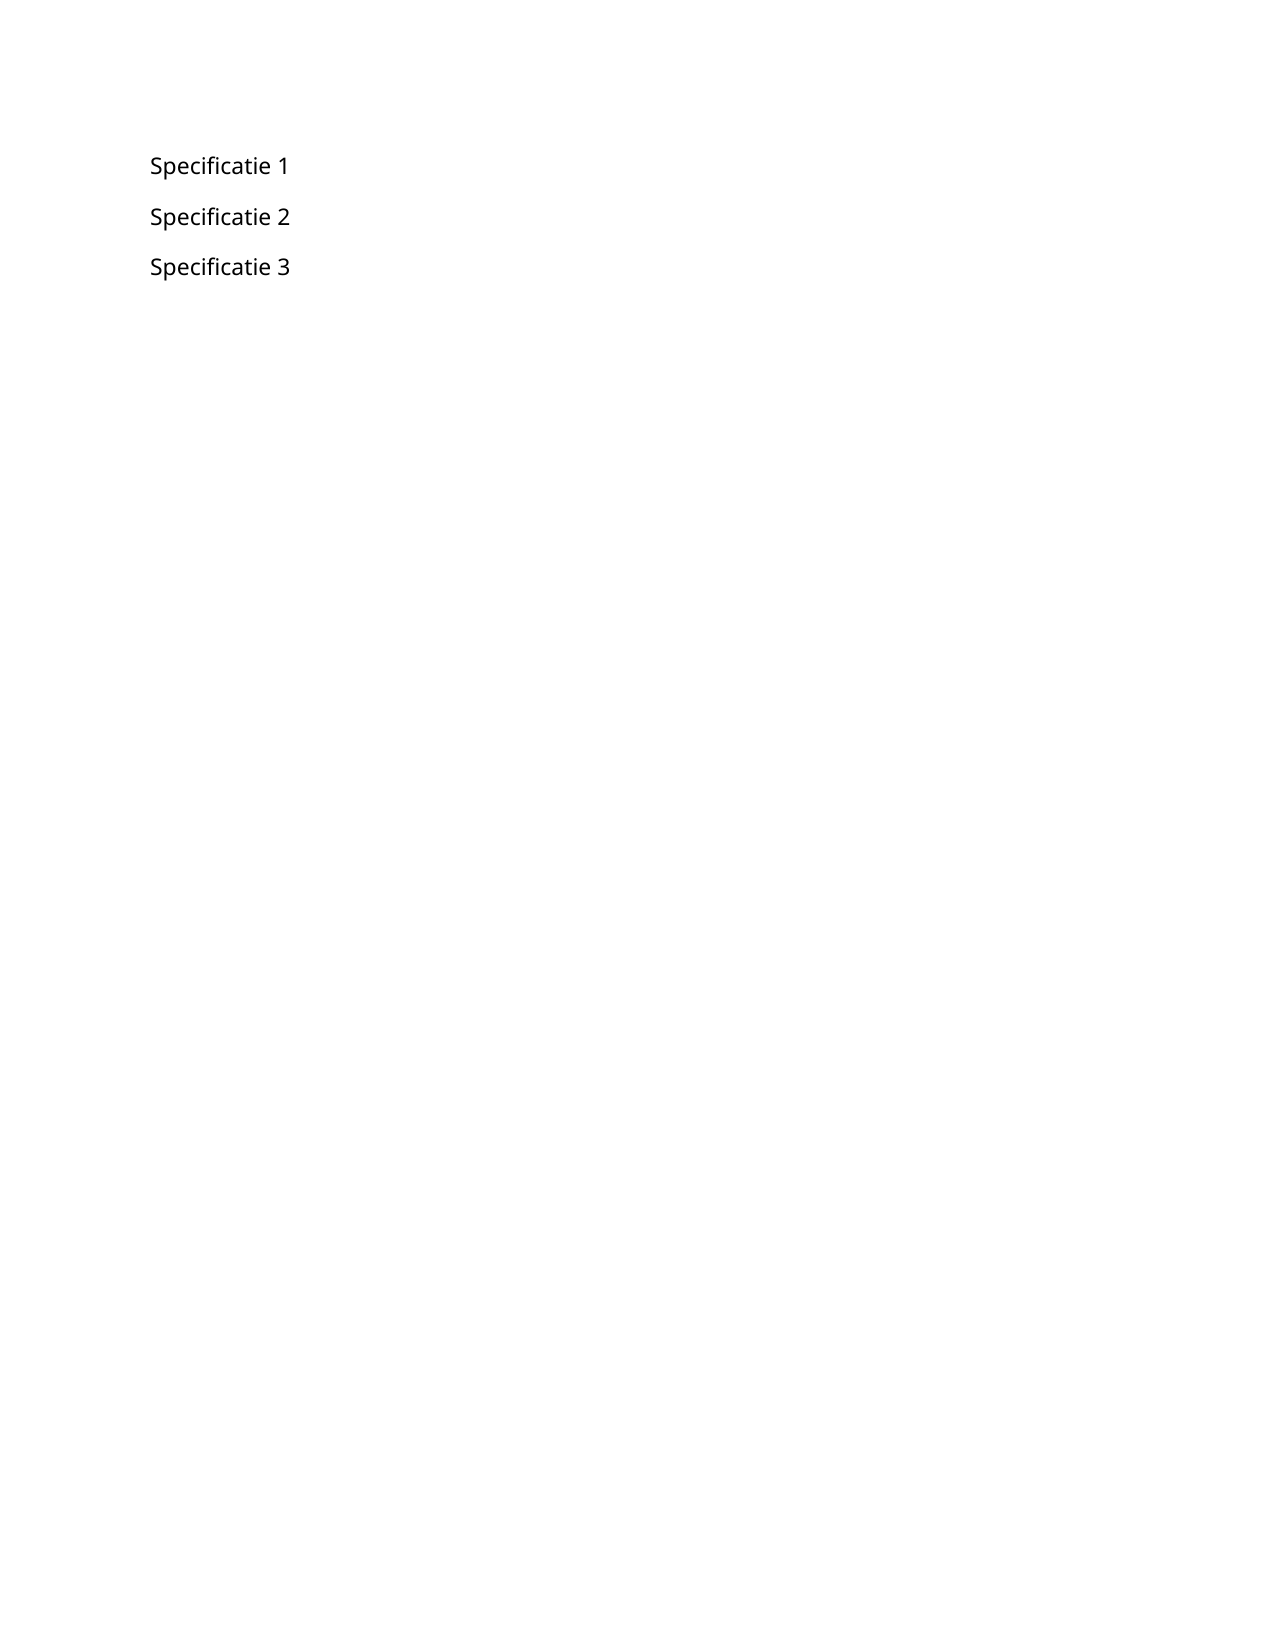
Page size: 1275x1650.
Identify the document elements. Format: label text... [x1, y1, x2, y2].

text Specificatie 2 [150, 200, 1125, 232]
text Specificatie 3 [150, 251, 1125, 282]
text Specificatie 1 [150, 150, 1125, 181]
